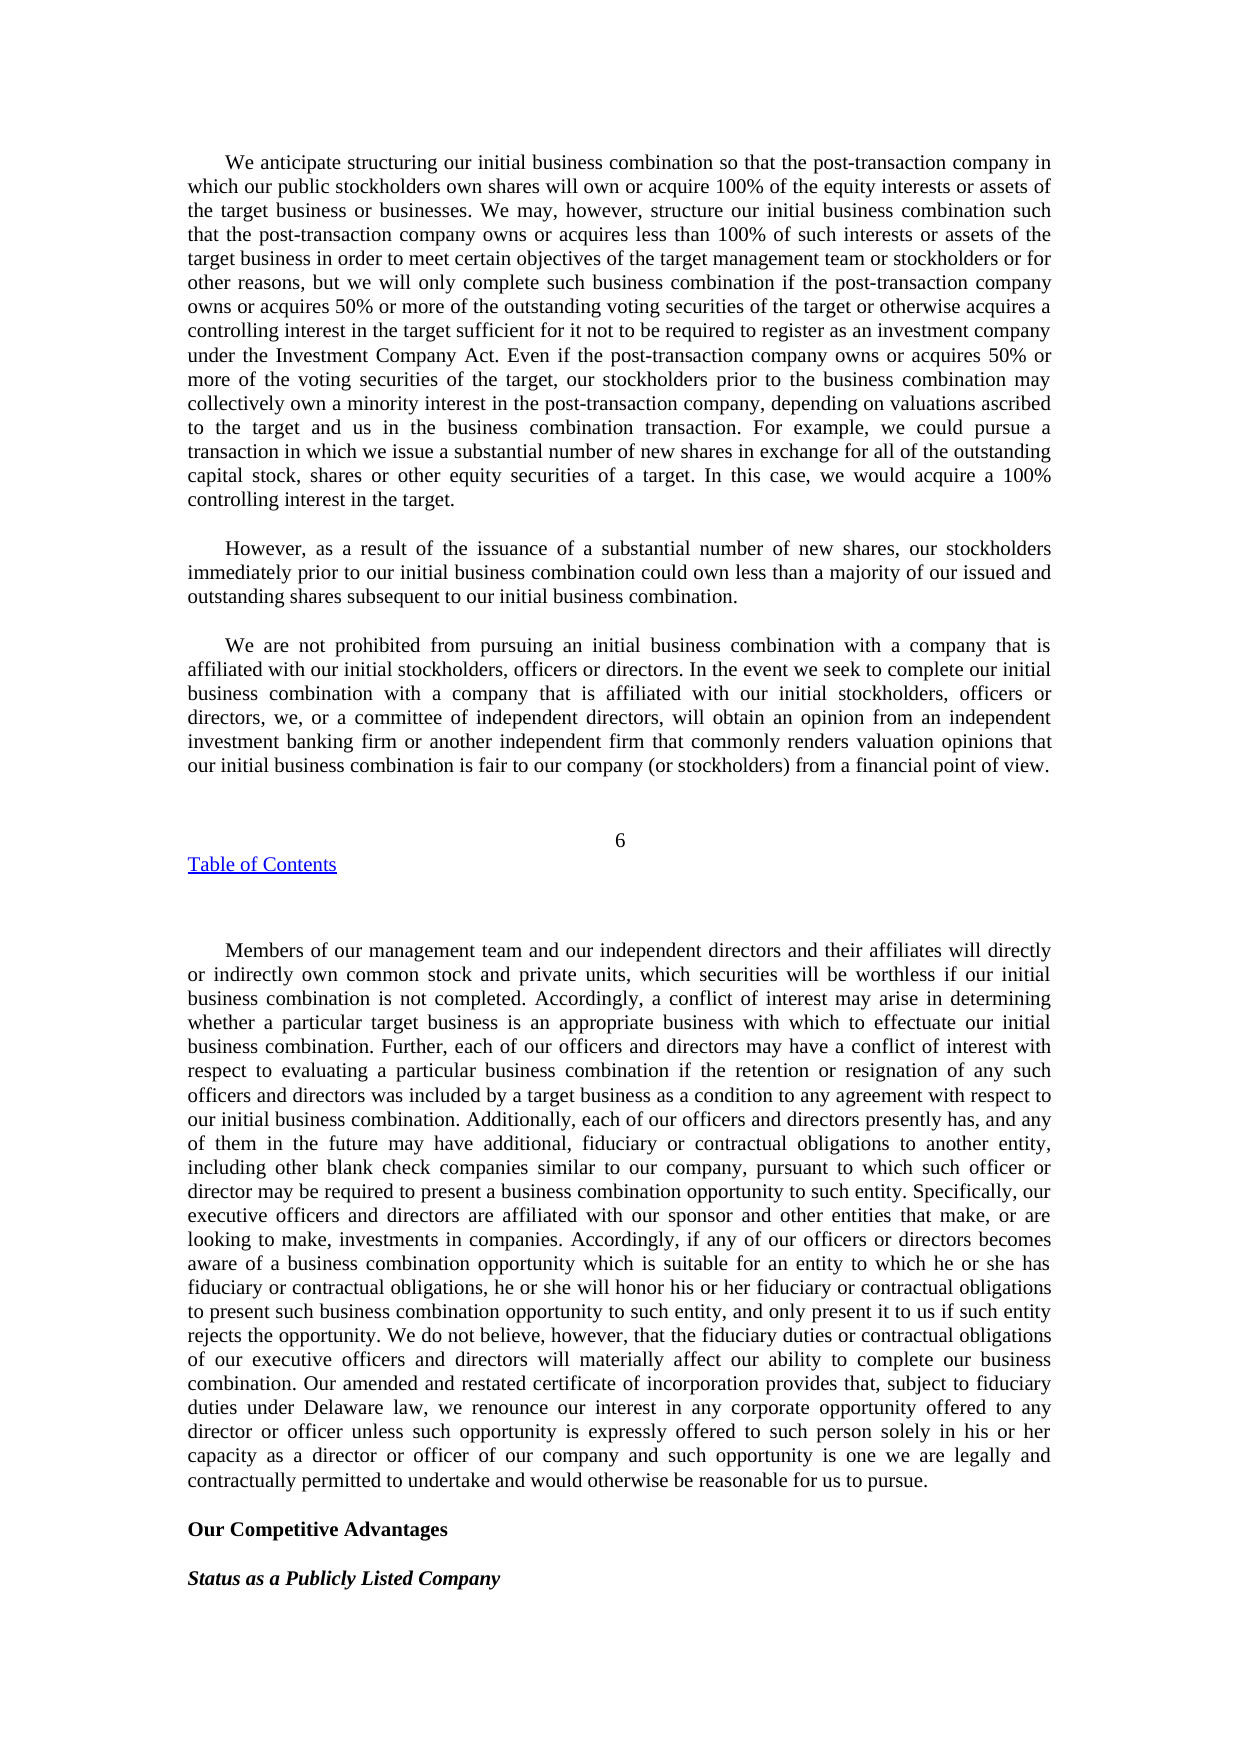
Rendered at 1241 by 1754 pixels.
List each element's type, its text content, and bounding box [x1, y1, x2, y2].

text Our Competitive Advantages [187, 1517, 1053, 1541]
text We are not prohibited from pursuing an initial business combination with a company that is affiliated with our initial stockholders, officers or directors. In the event we seek to complete our initial business combination with a company that is affiliated with our initial stockholders, officers or directors, we, or a committee of independent directors, will obtain an opinion from an independent investment banking firm or another independent firm that commonly renders valuation opinions that our initial business combination is fair to our company (or stockholders) from a financial point of view. [187, 633, 1053, 777]
text Members of our management team and our independent directors and their affiliates will directly or indirectly own common stock and private units, which securities will be worthless if our initial business combination is not completed. Accordingly, a conflict of interest may arise in determining whether a particular target business is an appropriate business with which to effectuate our initial business combination. Further, each of our officers and directors may have a conflict of interest with respect to evaluating a particular business combination if the retention or resignation of any such officers and directors was included by a target business as a condition to any agreement with respect to our initial business combination. Additionally, each of our officers and directors presently has, and any of them in the future may have additional, fiduciary or contractual obligations to another entity, including other blank check companies similar to our company, pursuant to which such officer or director may be required to present a business combination opportunity to such entity. Specifically, our executive officers and directors are affiliated with our sponsor and other entities that make, or are looking to make, investments in companies. Accordingly, if any of our officers or directors becomes aware of a business combination opportunity which is suitable for an entity to which he or she has fiduciary or contractual obligations, he or she will honor his or her fiduciary or contractual obligations to present such business combination opportunity to such entity, and only present it to us if such entity rejects the opportunity. We do not believe, however, that the fiduciary duties or contractual obligations of our executive officers and directors will materially affect our ability to complete our business combination. Our amended and restated certificate of incorporation provides that, subject to fiduciary duties under Delaware law, we renounce our interest in any corporate opportunity offered to any director or officer unless such opportunity is expressly offered to such person solely in his or her capacity as a director or officer of our company and such opportunity is one we are legally and contractually permitted to undertake and would otherwise be reasonable for us to pursue. [187, 938, 1053, 1492]
text However, as a result of the issuance of a substantial number of new shares, our stockholders immediately prior to our initial business combination could own less than a majority of our issued and outstanding shares subsequent to our initial business combination. [187, 536, 1053, 608]
text Status as a Publicly Listed Company [187, 1566, 1053, 1590]
text Table of Contents [187, 852, 1053, 876]
text We anticipate structuring our initial business combination so that the post-transaction company in which our public stockholders own shares will own or acquire 100% of the equity interests or assets of the target business or businesses. We may, however, structure our initial business combination such that the post-transaction company owns or acquires less than 100% of such interests or assets of the target business in order to meet certain objectives of the target management team or stockholders or for other reasons, but we will only complete such business combination if the post-transaction company owns or acquires 50% or more of the outstanding voting securities of the target or otherwise acquires a controlling interest in the target sufficient for it not to be required to register as an investment company under the Investment Company Act. Even if the post-transaction company owns or acquires 50% or more of the voting securities of the target, our stockholders prior to the business combination may collectively own a minority interest in the post-transaction company, depending on valuations ascribed to the target and us in the business combination transaction. For example, we could pursue a transaction in which we issue a substantial number of new shares in exchange for all of the outstanding capital stock, shares or other equity securities of a target. In this case, we would acquire a 100% controlling interest in the target. [187, 150, 1053, 511]
text 6 [187, 827, 1053, 852]
